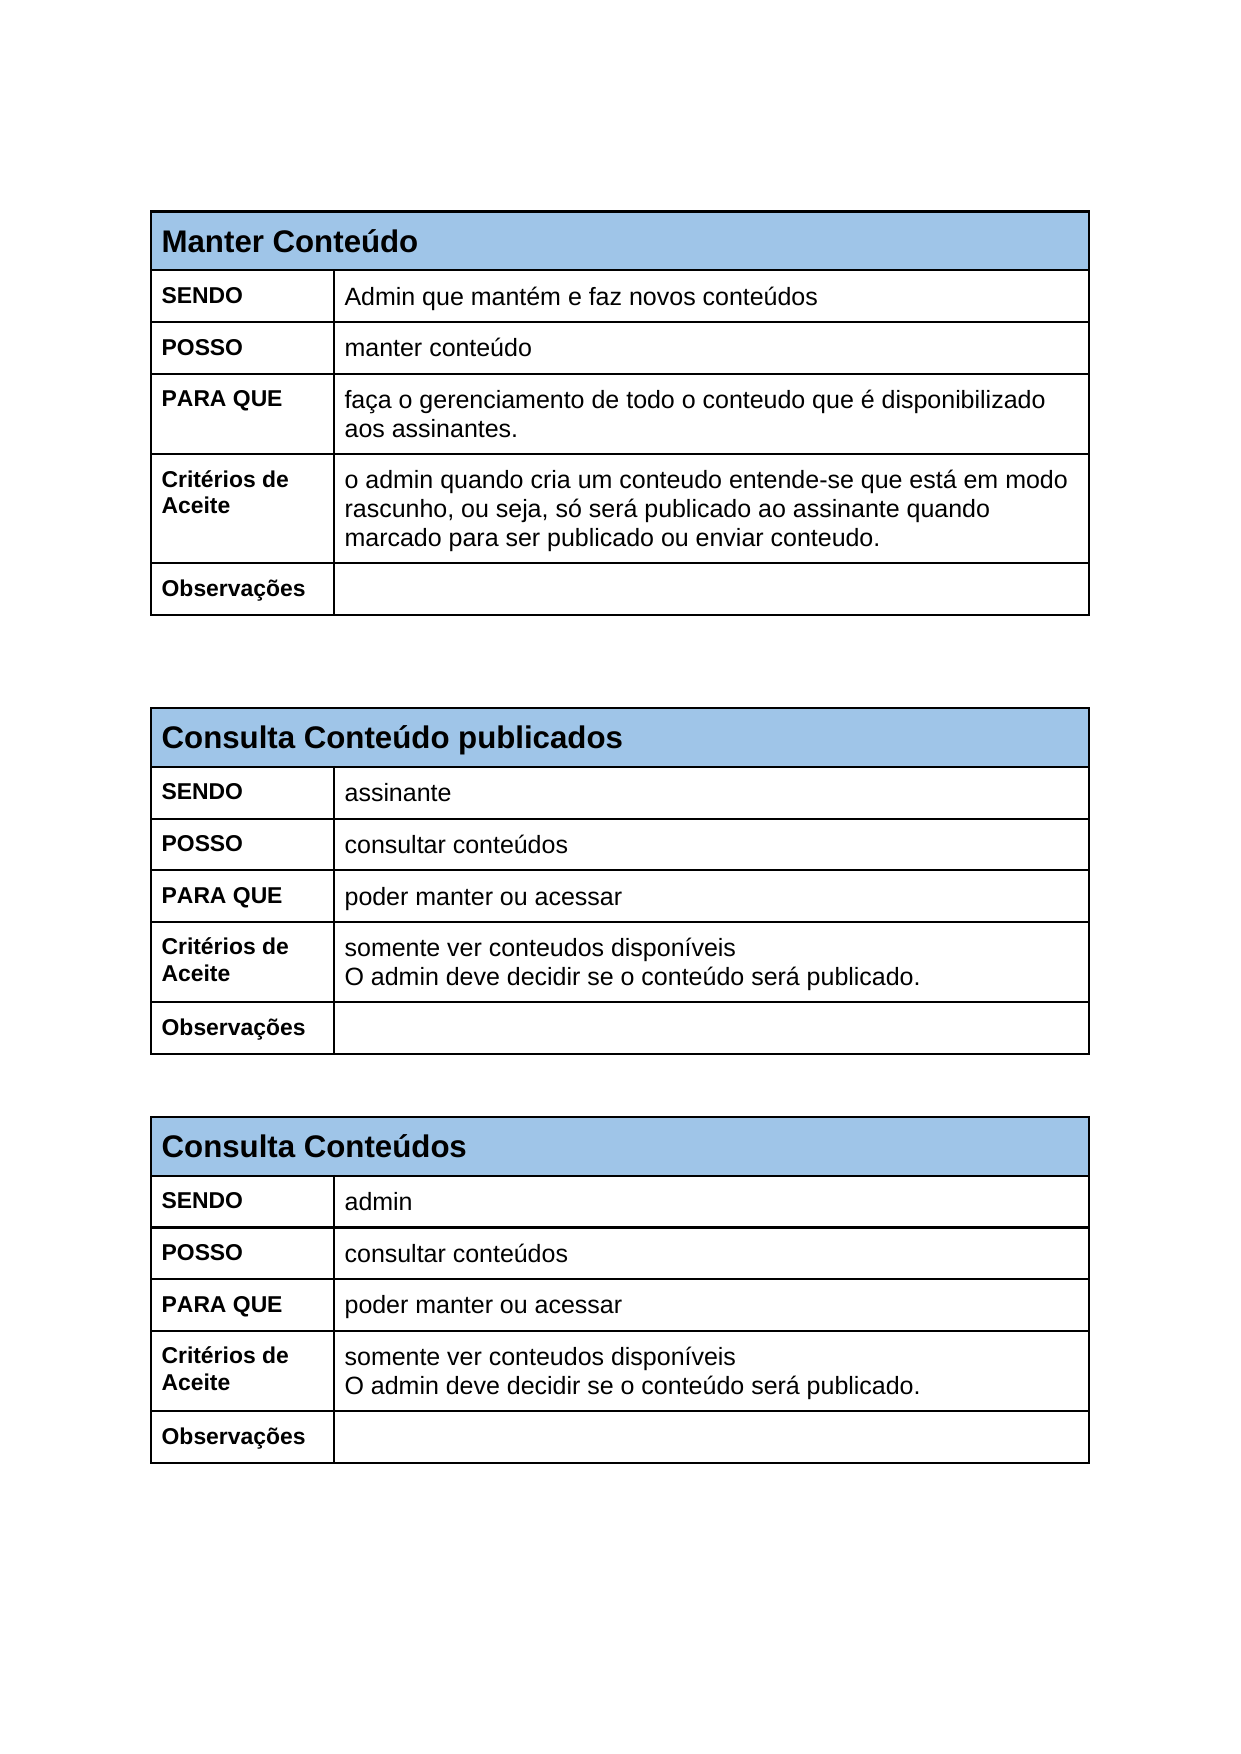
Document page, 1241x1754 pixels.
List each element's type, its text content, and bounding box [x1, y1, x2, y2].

table_cell SENDO [152, 768, 333, 817]
table_cell manter conteúdo [335, 323, 1088, 373]
table_cell Observações [152, 1003, 333, 1053]
table_cell Observações [152, 1412, 333, 1462]
table_cell o admin quando cria um conteudo entende-se que está em modo rascunho, ou seja, só será publicado ao assinante quando marcado para ser publicado ou enviar conteudo. [335, 455, 1088, 562]
table_cell SENDO [152, 1177, 333, 1226]
table_cell admin [335, 1177, 1088, 1226]
table_cell [335, 1003, 1088, 1053]
table_cell assinante [335, 768, 1088, 817]
table_cell poder manter ou acessar [335, 1280, 1088, 1330]
table_cell [335, 1412, 1088, 1462]
table_cell consultar conteúdos [335, 820, 1088, 869]
table_cell Observações [152, 564, 333, 614]
table_cell PARA QUE [152, 375, 333, 453]
table_header Consulta Conteúdo publicados [152, 709, 1088, 766]
table_cell somente ver conteudos disponíveis O admin deve decidir se o conteúdo será publicado. [335, 923, 1088, 1001]
table_cell Admin que mantém e faz novos conteúdos [335, 271, 1088, 321]
table_cell Critérios de Aceite [152, 923, 333, 1001]
table_cell POSSO [152, 1229, 333, 1278]
table_cell POSSO [152, 820, 333, 869]
table_cell PARA QUE [152, 1280, 333, 1330]
table_cell PARA QUE [152, 871, 333, 921]
table_cell SENDO [152, 271, 333, 321]
table_cell somente ver conteudos disponíveis O admin deve decidir se o conteúdo será publicado. [335, 1332, 1088, 1410]
table_cell [335, 564, 1088, 614]
table_cell poder manter ou acessar [335, 871, 1088, 921]
table_header Consulta Conteúdos [152, 1118, 1088, 1175]
table_cell POSSO [152, 323, 333, 373]
table_cell Critérios de Aceite [152, 455, 333, 562]
table_header Manter Conteúdo [152, 213, 1088, 269]
table_cell Critérios de Aceite [152, 1332, 333, 1410]
table_cell faça o gerenciamento de todo o conteudo que é disponibilizado aos assinantes. [335, 375, 1088, 453]
table_cell consultar conteúdos [335, 1229, 1088, 1278]
